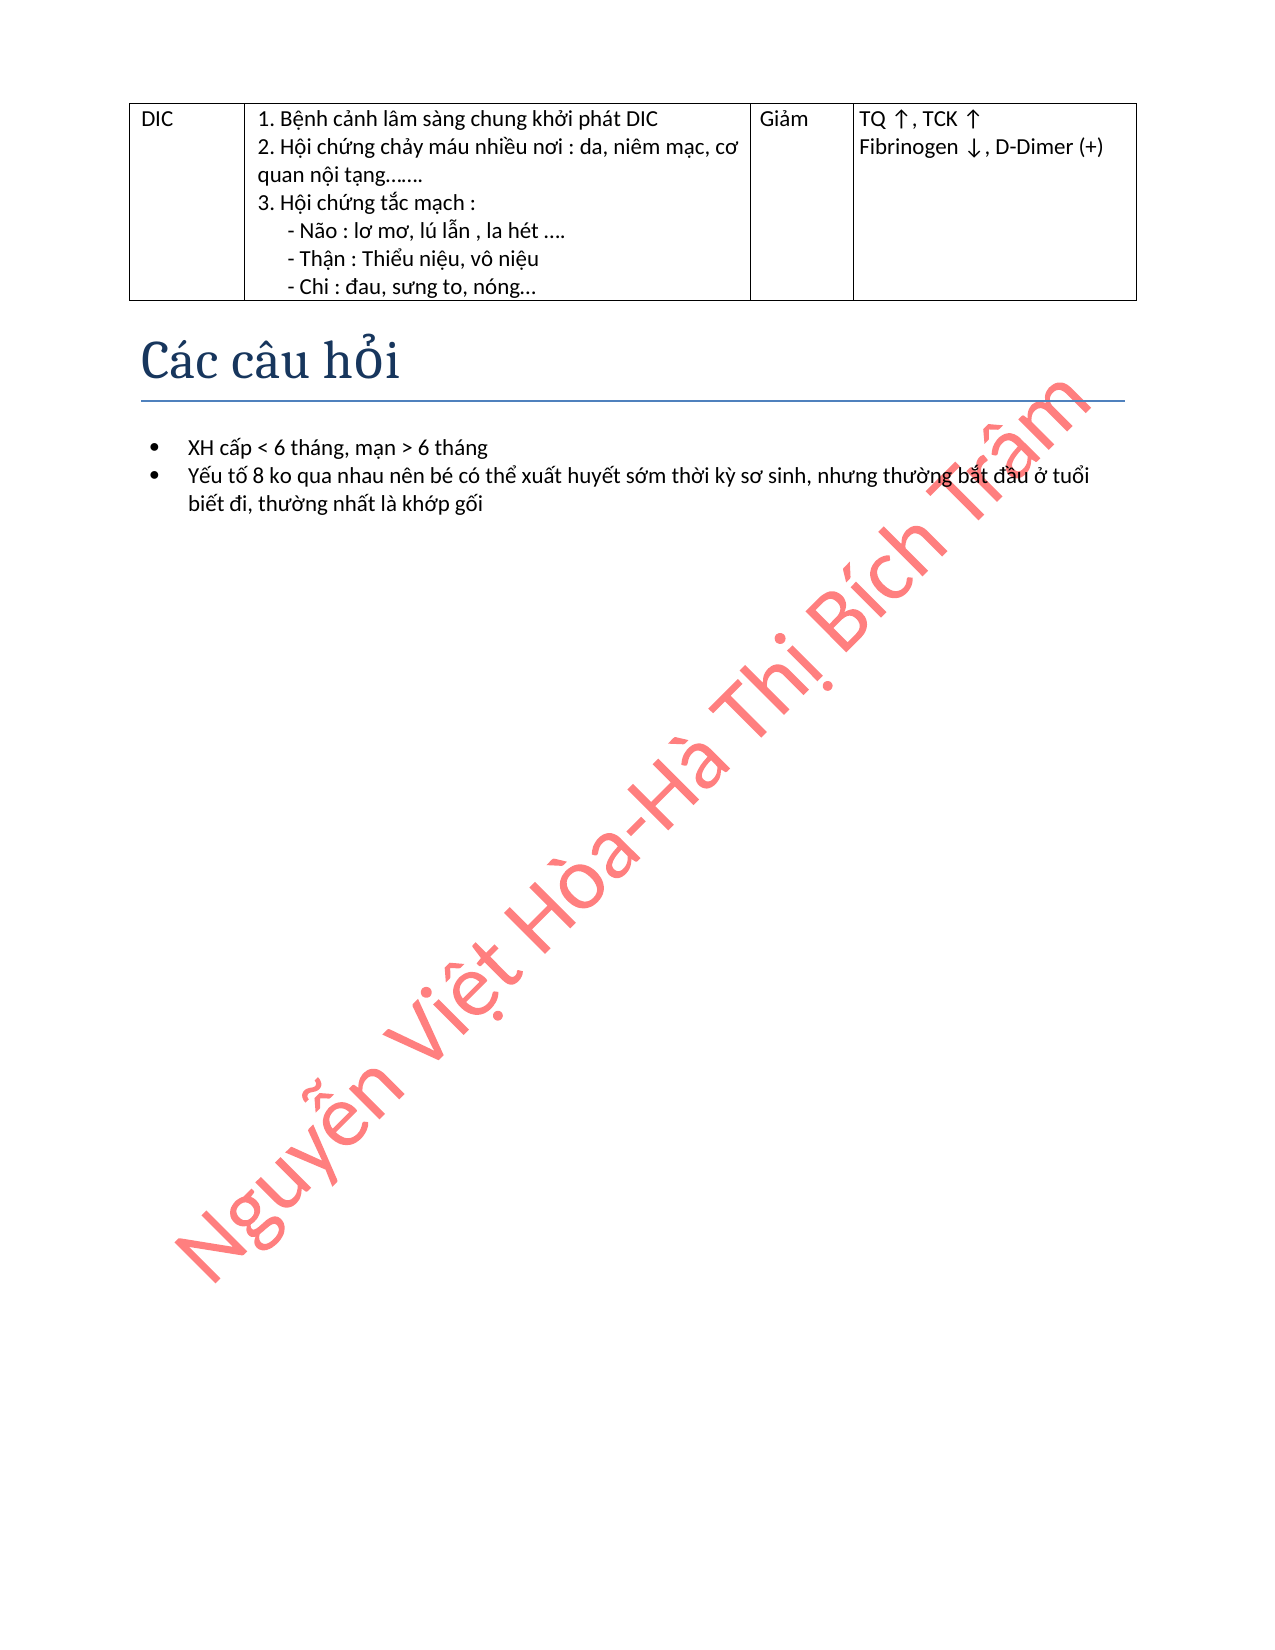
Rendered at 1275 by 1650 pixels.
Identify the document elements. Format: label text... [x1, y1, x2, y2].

list Yếu tố 8 ko qua nhau nên bé có thể xuất huyết sớm thời kỳ sơ sinh, nhưng thường bắt đầu ở tuổi biết đi, thường nhất là khớp gối [150, 461, 1125, 517]
title Các câu hỏi [141, 329, 1125, 400]
table_cell TQ ↑, TCK ↑ Fibrinogen ↓, D-Dimer (+) [854, 104, 1136, 300]
table_cell Giảm [751, 104, 853, 300]
list XH cấp < 6 tháng, mạn > 6 tháng [150, 433, 1125, 461]
table_cell DIC [130, 104, 244, 300]
table_cell 1. Bệnh cảnh lâm sàng chung khởi phát DIC 2. Hội chứng chảy máu nhiều nơi : da, niêm mạc, cơ quan nội tạng……. 3. Hội chứng tắc mạch : - Não : lơ mơ, lú lẫn , la hét …. - Thận : Thiểu niệu, vô niệu - Chi : đau, sưng to, nóng… [245, 104, 750, 300]
